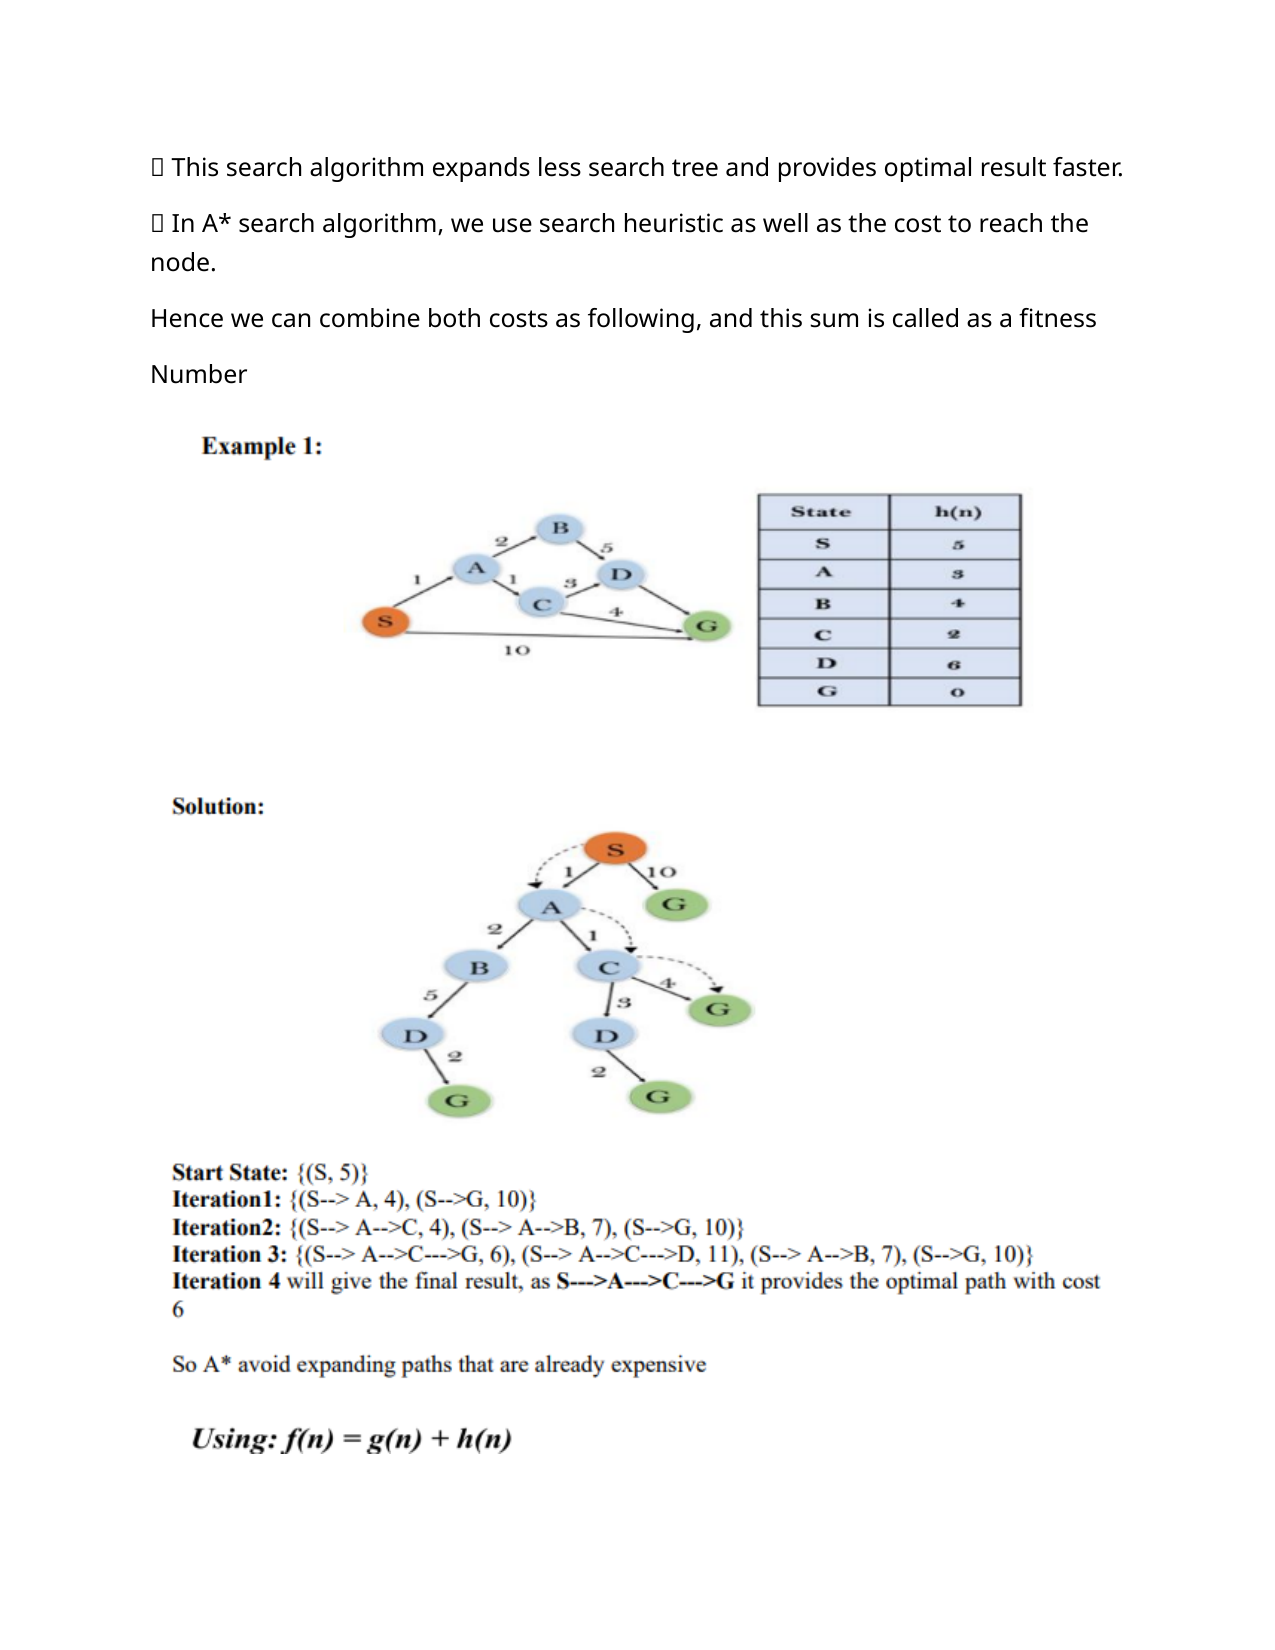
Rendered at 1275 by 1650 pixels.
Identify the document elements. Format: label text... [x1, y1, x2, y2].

picture [150, 412, 1102, 747]
text Hence we can combine both costs as following, and this sum is called as a fitness [150, 301, 1125, 335]
text Number [150, 357, 1125, 391]
text  This search algorithm expands less search tree and provides optimal result faster. [150, 150, 1125, 184]
text  In A* search algorithm, we use search heuristic as well as the cost to reach the node. [150, 206, 1125, 279]
picture [150, 768, 1125, 1454]
